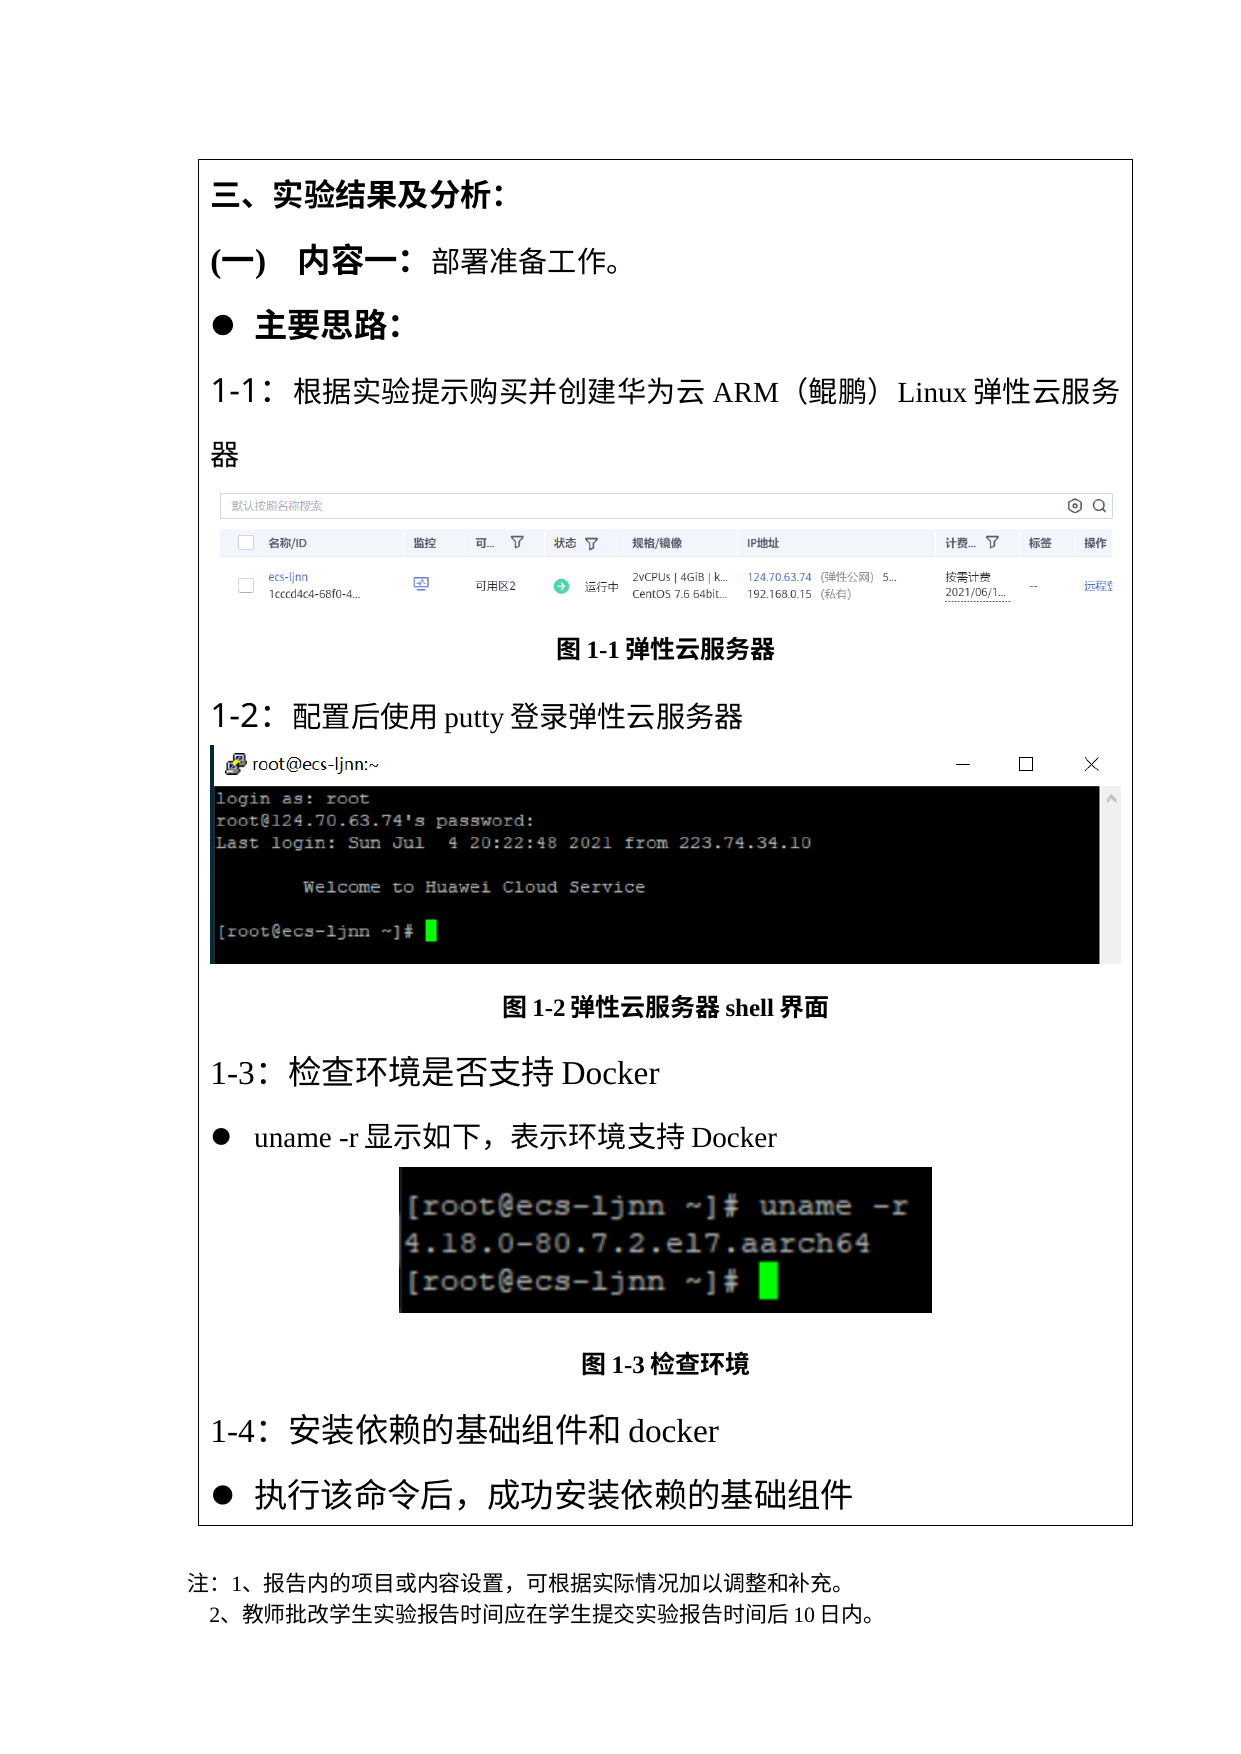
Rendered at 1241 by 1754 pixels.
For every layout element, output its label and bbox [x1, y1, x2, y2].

picture [399, 1167, 932, 1313]
table_cell [199, 160, 1132, 1525]
picture [210, 485, 1121, 614]
picture [215, 745, 1121, 964]
